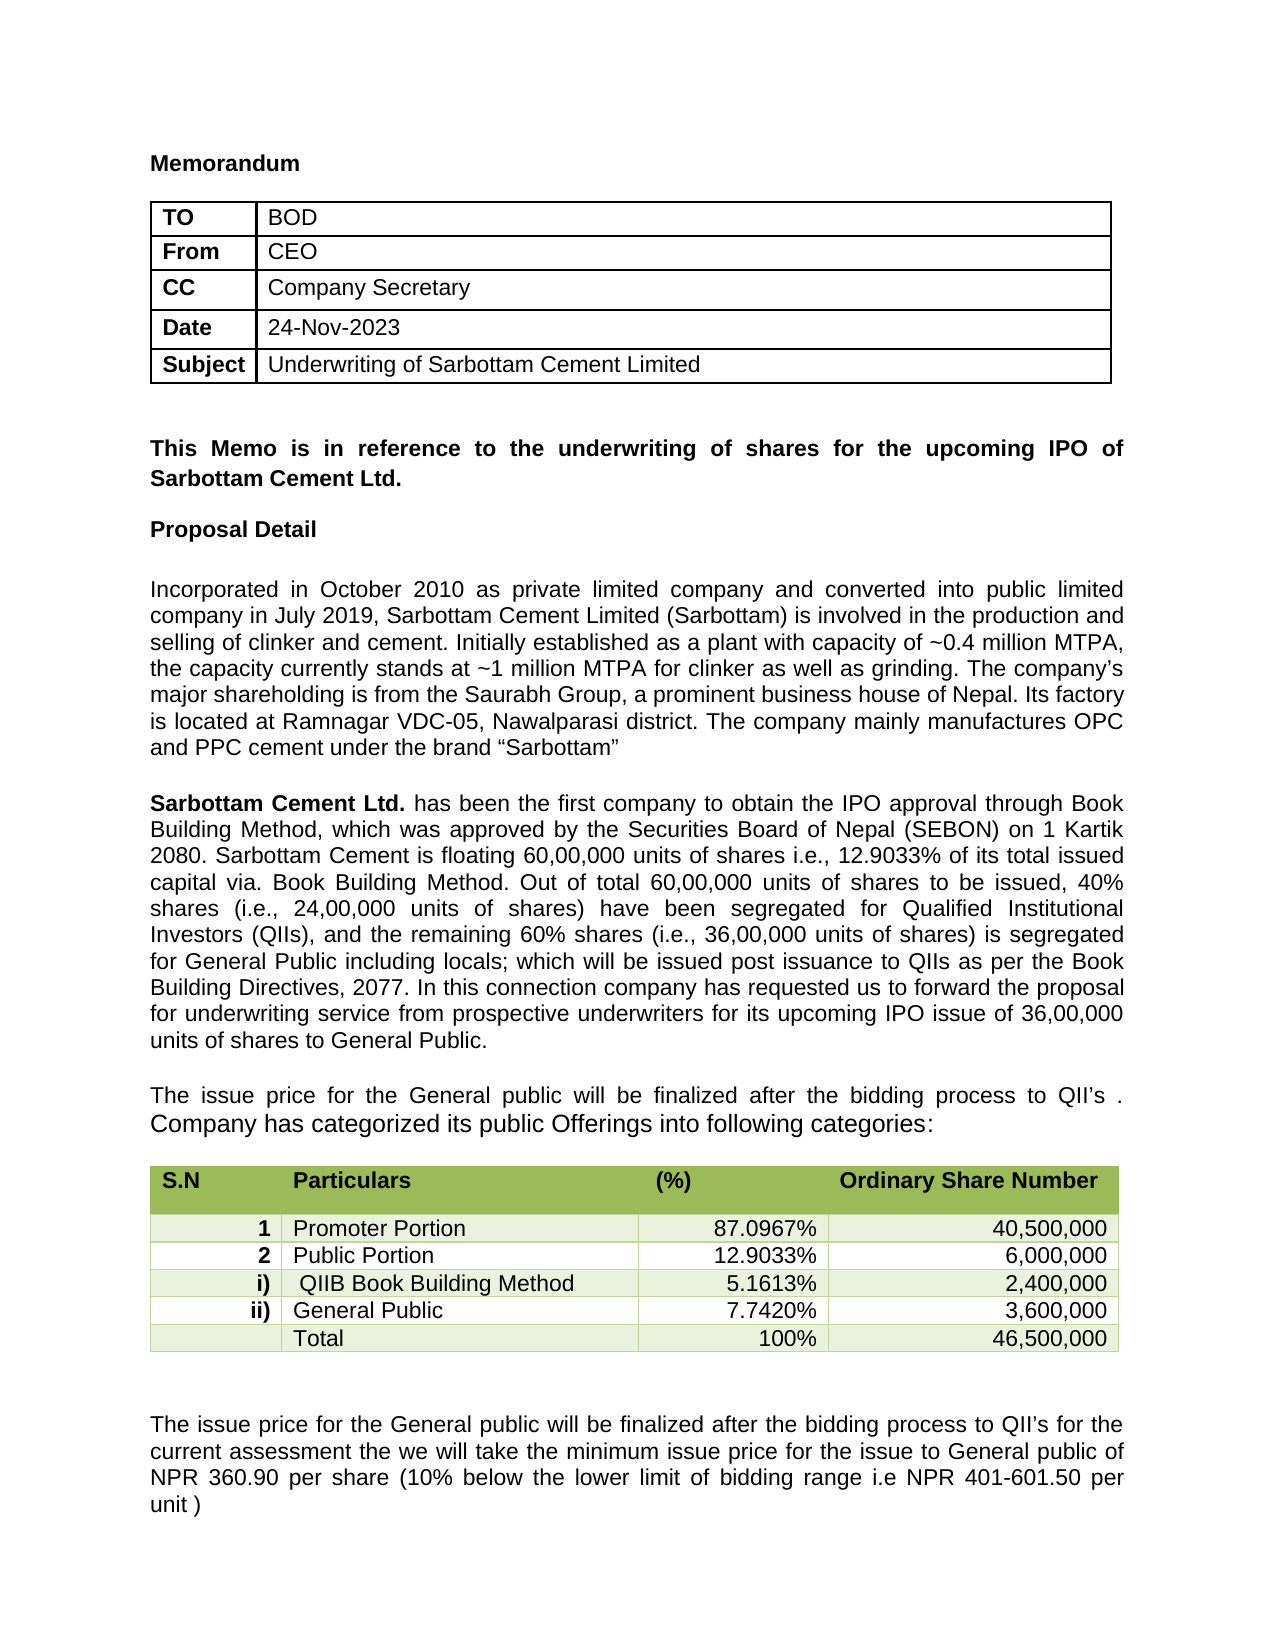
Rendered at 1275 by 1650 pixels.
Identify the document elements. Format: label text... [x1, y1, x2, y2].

table_cell 87.0967% [639, 1215, 828, 1241]
table_cell 100% [639, 1325, 828, 1351]
text The issue price for the General public will be finalized after the bidding process to QII’s for the current assessment the we will take the minimum issue price for the issue to General public of NPR 360.90 per share (10% below the lower limit of bidding range i.e NPR 401-601.50 per unit ) [150, 1411, 1125, 1517]
table_header (%) [639, 1168, 828, 1214]
table_cell 24-Nov-2023 [258, 311, 1110, 348]
table_header BOD [258, 203, 1110, 235]
table_header TO [152, 203, 255, 235]
table_cell [151, 1325, 281, 1351]
table_cell 1 [151, 1215, 281, 1241]
table_cell Public Portion [282, 1243, 638, 1269]
table_cell 12.9033% [639, 1243, 828, 1269]
table_cell QIIB Book Building Method [282, 1270, 638, 1296]
table_cell 40,500,000 [829, 1215, 1118, 1241]
table_cell CC [152, 271, 255, 308]
text The issue price for the General public will be finalized after the bidding process to QII’s . Company has categorized its public Offerings into following categories: [150, 1082, 1125, 1137]
table_header S.N [151, 1168, 281, 1214]
table_cell General Public [282, 1297, 638, 1324]
table_cell ii) [151, 1297, 281, 1324]
table_cell Company Secretary [258, 271, 1110, 308]
table_cell 6,000,000 [829, 1243, 1118, 1269]
table_cell 7.7420% [639, 1297, 828, 1324]
text This Memo is in reference to the underwriting of shares for the upcoming IPO of Sarbottam Cement Ltd. [150, 435, 1125, 492]
table_cell CEO [258, 237, 1110, 268]
text Proposal Detail [150, 516, 1125, 543]
table_cell i) [151, 1270, 281, 1296]
table_header Ordinary Share Number [829, 1168, 1118, 1214]
table_cell Underwriting of Sarbottam Cement Limited [258, 350, 1110, 382]
table_cell 2 [151, 1243, 281, 1269]
table_cell 5.1613% [639, 1270, 828, 1296]
table_cell Promoter Portion [282, 1215, 638, 1241]
table_header Particulars [282, 1168, 638, 1214]
table_cell 46,500,000 [829, 1325, 1118, 1351]
table_cell Date [152, 311, 255, 348]
text Incorporated in October 2010 as private limited company and converted into public limited company in July 2019, Sarbottam Cement Limited (Sarbottam) is involved in the production and selling of clinker and cement. Initially established as a plant with capacity of ~0.4 million MTPA, the capacity currently stands at ~1 million MTPA for clinker as well as grinding. The company’s major shareholding is from the Saurabh Group, a prominent business house of Nepal. Its factory is located at Ramnagar VDC-05, Nawalparasi district. The company mainly manufactures OPC and PPC cement under the brand “Sarbottam” [150, 576, 1125, 760]
table_cell Subject [152, 350, 255, 382]
table_cell 3,600,000 [829, 1297, 1118, 1324]
table_cell From [152, 237, 255, 268]
table_cell Total [282, 1325, 638, 1351]
text Memorandum [150, 150, 1125, 176]
text Sarbottam Cement Ltd. has been the first company to obtain the IPO approval through Book Building Method, which was approved by the Securities Board of Nepal (SEBON) on 1 Kartik 2080. Sarbottam Cement is floating 60,00,000 units of shares i.e., 12.9033% of its total issued capital via. Book Building Method. Out of total 60,00,000 units of shares to be issued, 40% shares (i.e., 24,00,000 units of shares) have been segregated for Qualified Institutional Investors (QIIs), and the remaining 60% shares (i.e., 36,00,000 units of shares) is segregated for General Public including locals; which will be issued post issuance to QIIs as per the Book Building Directives, 2077. In this connection company has requested us to forward the proposal for underwriting service from prospective underwriters for its upcoming IPO issue of 36,00,000 units of shares to General Public. [150, 789, 1125, 1053]
table_cell 2,400,000 [829, 1270, 1118, 1296]
